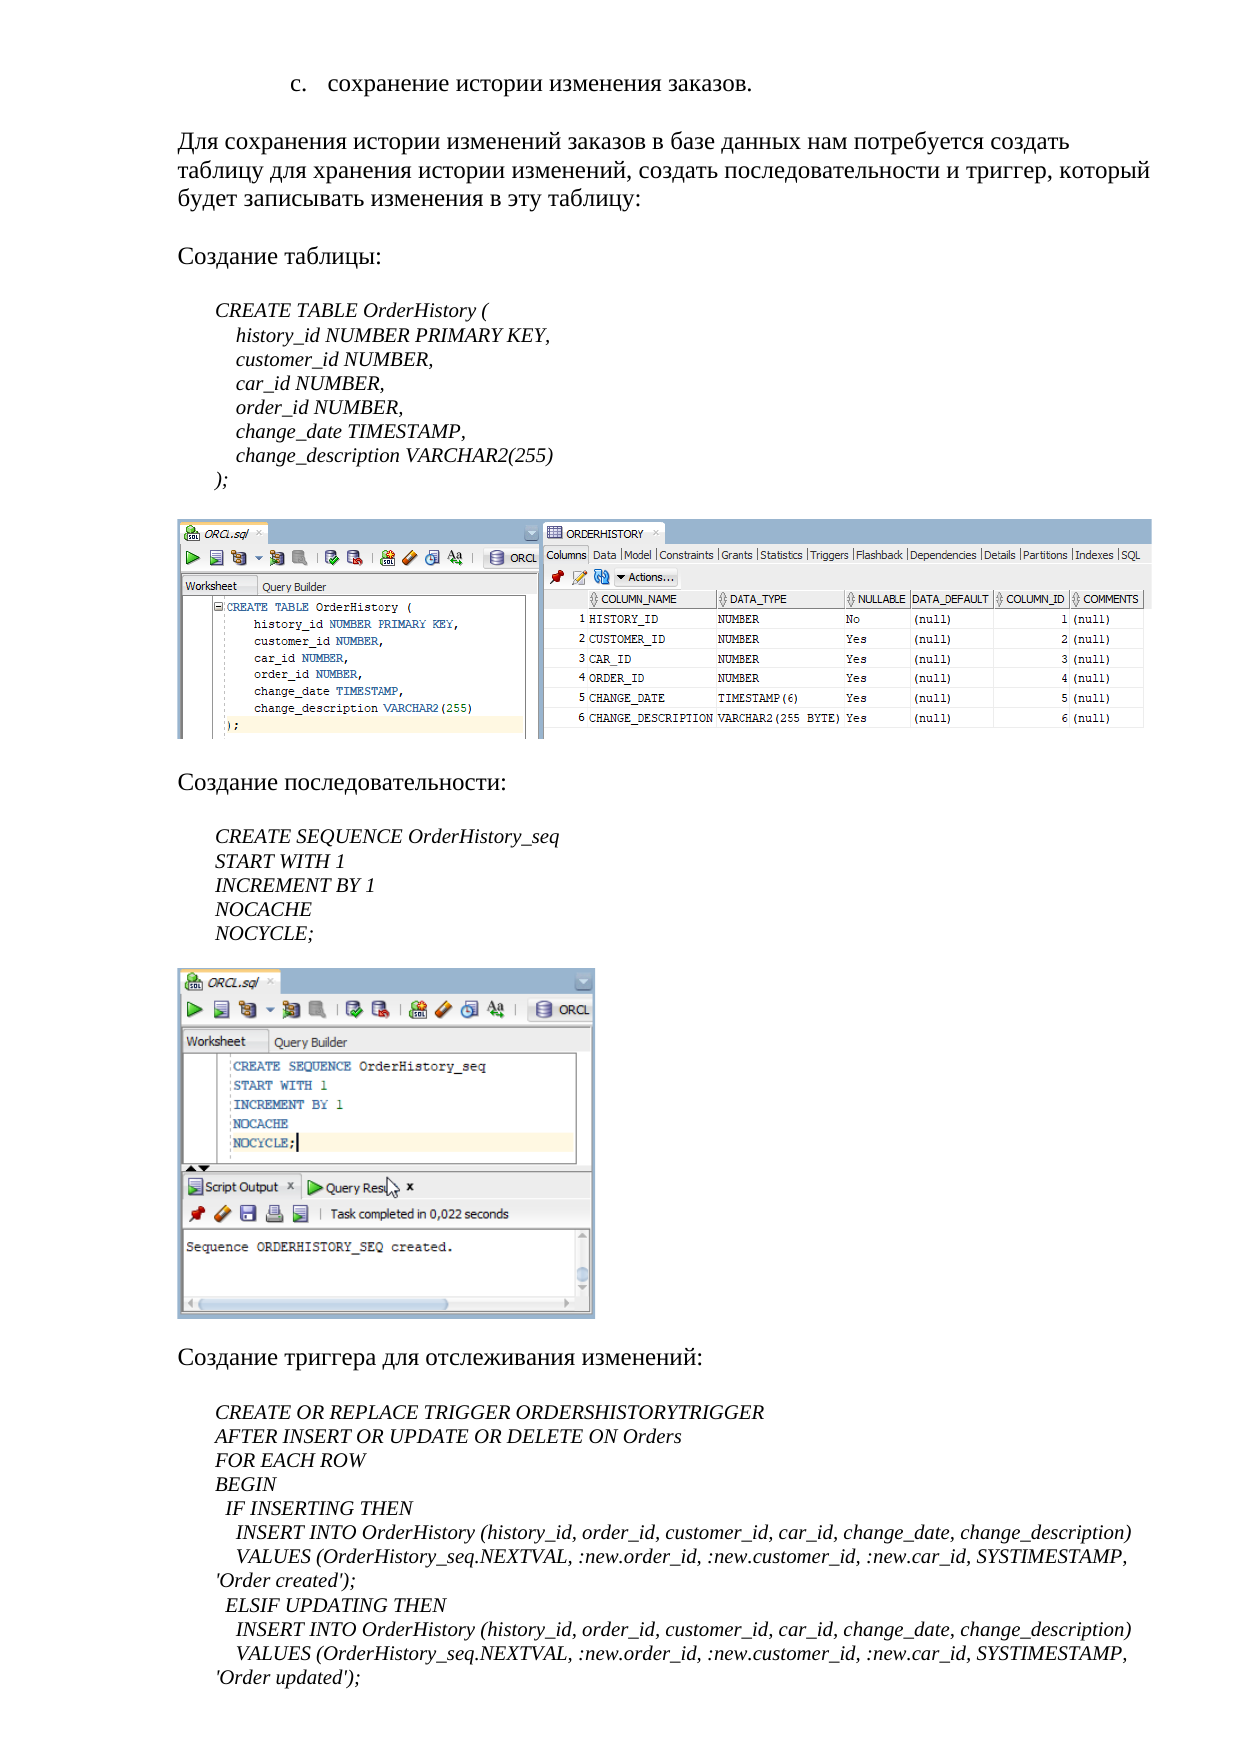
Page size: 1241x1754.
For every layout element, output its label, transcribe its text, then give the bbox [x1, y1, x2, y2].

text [215, 1617, 1152, 1641]
text Создание последовательности: [177, 767, 1152, 796]
text change_description VARCHAR2(255) [215, 443, 1152, 467]
text START WITH 1 [215, 848, 1152, 873]
text history_id NUMBER PRIMARY KEY, [215, 322, 1152, 347]
list сохранение истории изменения заказов. [290, 68, 1152, 97]
text order_id NUMBER, [215, 395, 1152, 419]
text Создание таблицы: [177, 241, 1152, 270]
text change_date TIMESTAMP, [215, 419, 1152, 443]
text CREATE OR REPLACE TRIGGER ORDERSHISTORYTRIGGER [215, 1400, 1152, 1424]
text INCREMENT BY 1 [215, 873, 1152, 897]
text IF INSERTING THEN [215, 1496, 1152, 1520]
picture [177, 968, 596, 1319]
text car_id NUMBER, [215, 371, 1152, 395]
text Создание триггера для отслеживания изменений: [177, 1342, 1152, 1371]
text CREATE TABLE OrderHistory ( [215, 298, 1152, 322]
picture [177, 519, 1152, 739]
text FOR EACH ROW [215, 1448, 1152, 1472]
text Для сохранения истории изменений заказов в базе данных нам потребуется создать таблицу для хранения истории изменений, создать последовательности и триггер, который будет записывать изменения в эту таблицу: [177, 126, 1152, 212]
text VALUES (OrderHistory_seq.NEXTVAL, :new.order_id, :new.customer_id, :new.car_id, SYSTIMESTAMP, 'Order updated'); [215, 1641, 1152, 1689]
text NOCYCLE; [215, 921, 1152, 945]
text CREATE SEQUENCE OrderHistory_seq [215, 824, 1152, 848]
text ); [215, 467, 1152, 491]
text VALUES (OrderHistory_seq.NEXTVAL, :new.order_id, :new.customer_id, :new.car_id, SYSTIMESTAMP, 'Order created'); [215, 1544, 1152, 1592]
text customer_id NUMBER, [215, 347, 1152, 371]
text AFTER INSERT OR UPDATE OR DELETE ON Orders [215, 1424, 1152, 1448]
text NOCACHE [215, 897, 1152, 921]
text ELSIF UPDATING THEN [215, 1592, 1152, 1617]
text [215, 1520, 1152, 1544]
text BEGIN [215, 1472, 1152, 1496]
